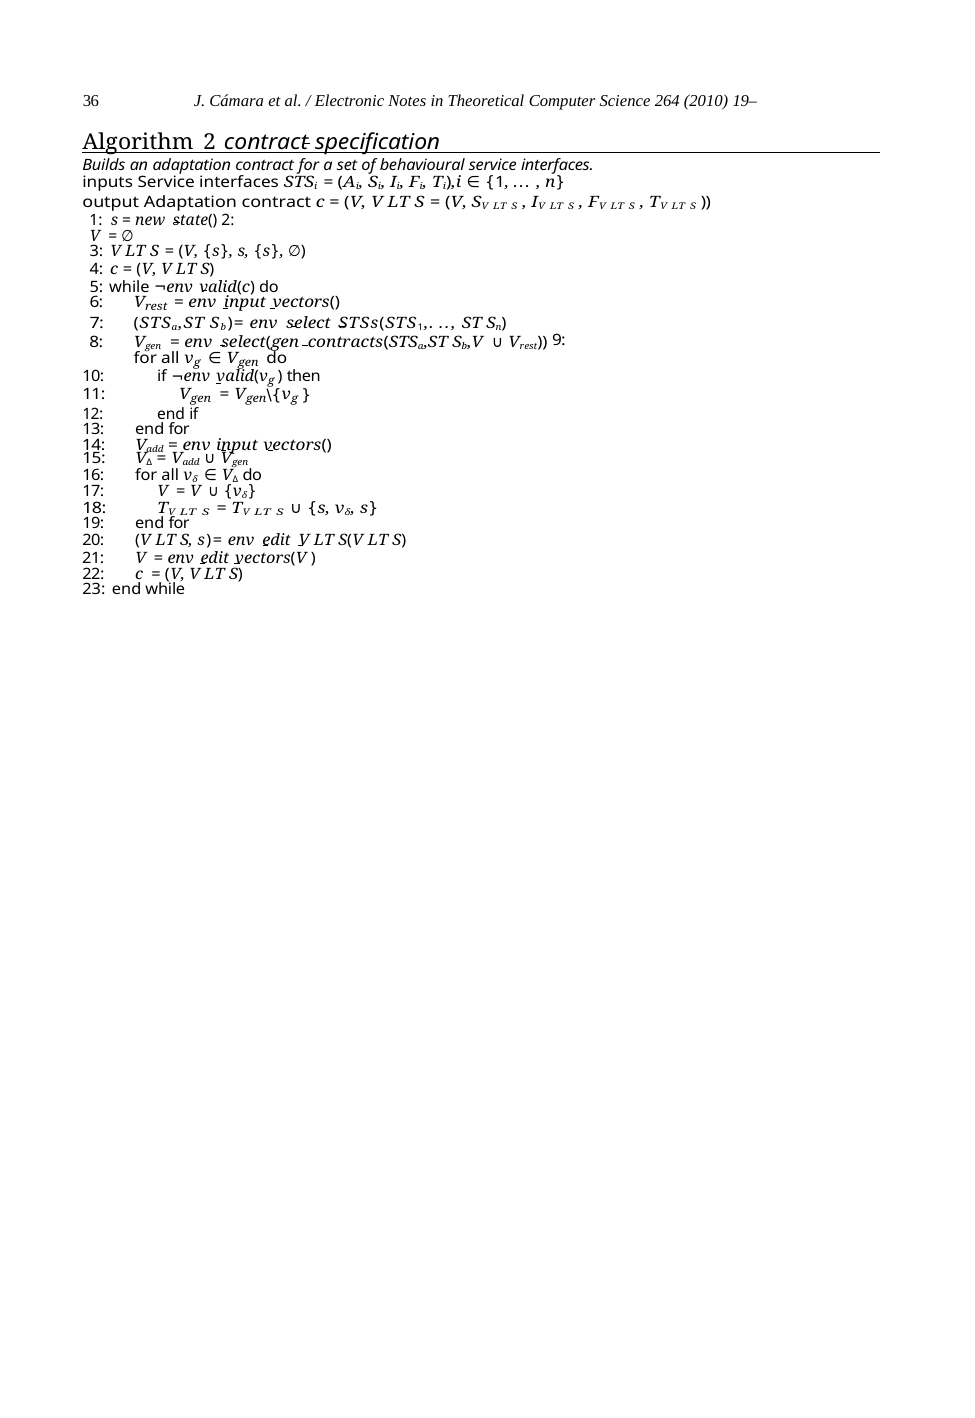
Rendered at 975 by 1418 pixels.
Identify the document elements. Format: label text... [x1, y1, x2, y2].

text 10: if ¬env valid(vg ) then [82, 371, 904, 388]
text 20: (V LT S, s)= env edit V LT S(V LT S) [82, 532, 904, 549]
text 17: V = V ∪ {vδ} [82, 483, 904, 500]
text 7: (STSa,ST Sb)= env select STSs(STS1,. .., ST Sn) [89, 314, 904, 332]
text Algorithm 2 contract speciﬁcation [82, 126, 904, 156]
text 23: end while [82, 584, 904, 597]
text 21: V = env edit vectors(V ) 22: c = (V, V LT S) [82, 550, 322, 584]
text 4: c = (V, V LT S) [89, 260, 904, 278]
text 14: Vadd = env input vectors() 15: VΔ = Vadd ∪ Vgen [82, 439, 341, 468]
text 12: end if [82, 406, 904, 422]
text 5: while ¬env valid(c) do [89, 278, 904, 296]
text 8: Vgen = env select(gen contracts(STSa,ST Sb,V ∪ Vrest)) 9: for all vg ∈ Vgen do [89, 332, 571, 371]
text 3: V LT S = (V, {s}, s, {s}, ∅) [89, 246, 904, 260]
text output Adaptation contract c = (V, V LT S = (V, SV LT S , IV LT S , FV LT S , TV LT S )) [82, 191, 904, 211]
text 13: end for [82, 422, 904, 438]
text Builds an adaptation contract for a set of behavioural service interfaces. [82, 156, 904, 174]
text 19: end for [82, 517, 904, 532]
text 1: s = new state() 2: V = ∅ [89, 211, 235, 246]
text 18: TV LT S = TV LT S ∪ {s, vδ, s} [82, 500, 904, 517]
text 11: Vgen = Vgen\{vg } [82, 388, 904, 406]
text inputs Service interfaces STSi = (Ai, Si, Ii, Fi, Ti),i ∈ {1, ... , n} [82, 174, 904, 191]
text 6: Vrest = env input vectors() [89, 296, 904, 314]
text 16: for all vδ ∈ VΔ do [82, 468, 904, 483]
